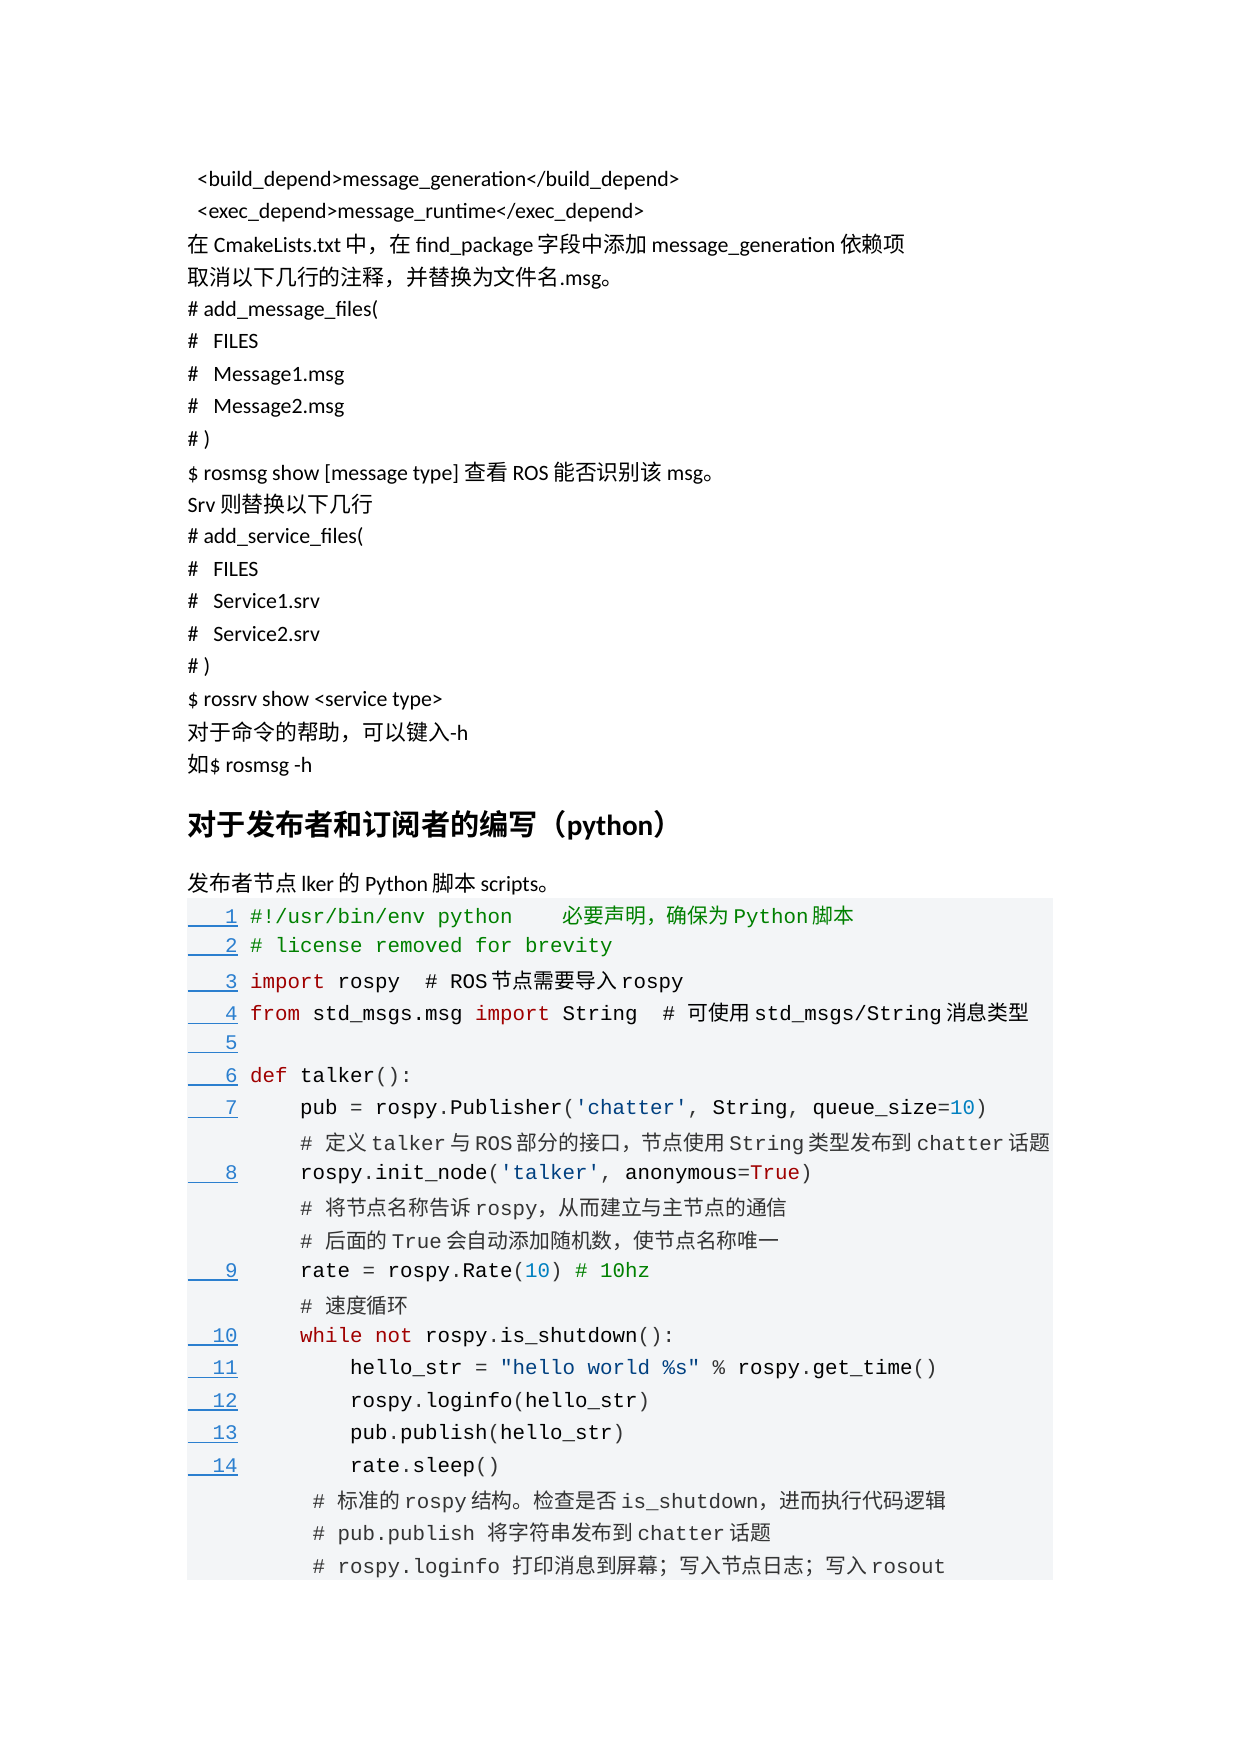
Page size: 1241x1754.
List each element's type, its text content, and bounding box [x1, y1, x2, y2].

text 14 rate.sleep() [187, 1450, 1053, 1483]
text <exec_depend>message_runtime</exec_depend> [187, 194, 1053, 227]
text # Service2.srv [187, 617, 1053, 649]
text 5 [187, 1028, 1053, 1060]
text 如$ rosmsg -h [187, 747, 1053, 779]
text # add_message_files( [187, 292, 1053, 324]
text 11 hello_str = "hello world %s" % rospy.get_time() [187, 1353, 1053, 1385]
text 取消以下几行的注释，并替换为文件名.msg。 [187, 259, 1053, 292]
text 9 rate = rospy.Rate(10) # 10hz [187, 1255, 1053, 1288]
text 8 rospy.init_node('talker', anonymous=True) [187, 1158, 1053, 1190]
text # 标准的rospy结构。检查是否is_shutdown，进而执行代码逻辑 [187, 1483, 1053, 1515]
text 6 def talker(): [187, 1060, 1053, 1093]
text # 定义talker与ROS部分的接口，节点使用String类型发布到chatter话题 [187, 1125, 1053, 1158]
text # FILES [187, 552, 1053, 584]
text 3 import rospy # ROS节点需要导入rospy [187, 963, 1053, 995]
text # Message1.msg [187, 357, 1053, 389]
text # FILES [187, 324, 1053, 357]
text # 将节点名称告诉rospy，从而建立与主节点的通信 [187, 1190, 1053, 1223]
text 2 # license removed for brevity [187, 930, 1053, 963]
text # 后面的True会自动添加随机数，使节点名称唯一 [187, 1223, 1053, 1255]
text 对于命令的帮助，可以键入-h [187, 714, 1053, 747]
text $ rosmsg show [message type] 查看ROS能否识别该msg。 [187, 454, 1053, 487]
text $ rossrv show <service type> [187, 682, 1053, 714]
text 1 #!/usr/bin/env python 必要声明，确保为Python脚本 [187, 898, 1053, 930]
text 4 from std_msgs.msg import String # 可使用std_msgs/String消息类型 [187, 995, 1053, 1028]
text # pub.publish 将字符串发布到chatter话题 [187, 1515, 1053, 1548]
text # Message2.msg [187, 389, 1053, 422]
text # Service1.srv [187, 584, 1053, 617]
text 在CmakeLists.txt中，在find_package字段中添加message_generation依赖项 [187, 227, 1053, 259]
text 12 rospy.loginfo(hello_str) [187, 1385, 1053, 1418]
text 10 while not rospy.is_shutdown(): [187, 1320, 1053, 1353]
text 13 pub.publish(hello_str) [187, 1418, 1053, 1450]
text 7 pub = rospy.Publisher('chatter', String, queue_size=10) [187, 1093, 1053, 1125]
text # 速度循环 [187, 1288, 1053, 1320]
subtitle 对于发布者和订阅者的编写（python） [187, 790, 1053, 855]
text # add_service_files( [187, 519, 1053, 552]
text # ) [187, 649, 1053, 682]
text # rospy.loginfo 打印消息到屏幕；写入节点日志；写入rosout [187, 1548, 1053, 1580]
text <build_depend>message_generation</build_depend> [187, 162, 1053, 194]
text # ) [187, 422, 1053, 454]
text Srv则替换以下几行 [187, 487, 1053, 519]
text 发布者节点lker的Python脚本scripts。 [187, 865, 1053, 898]
